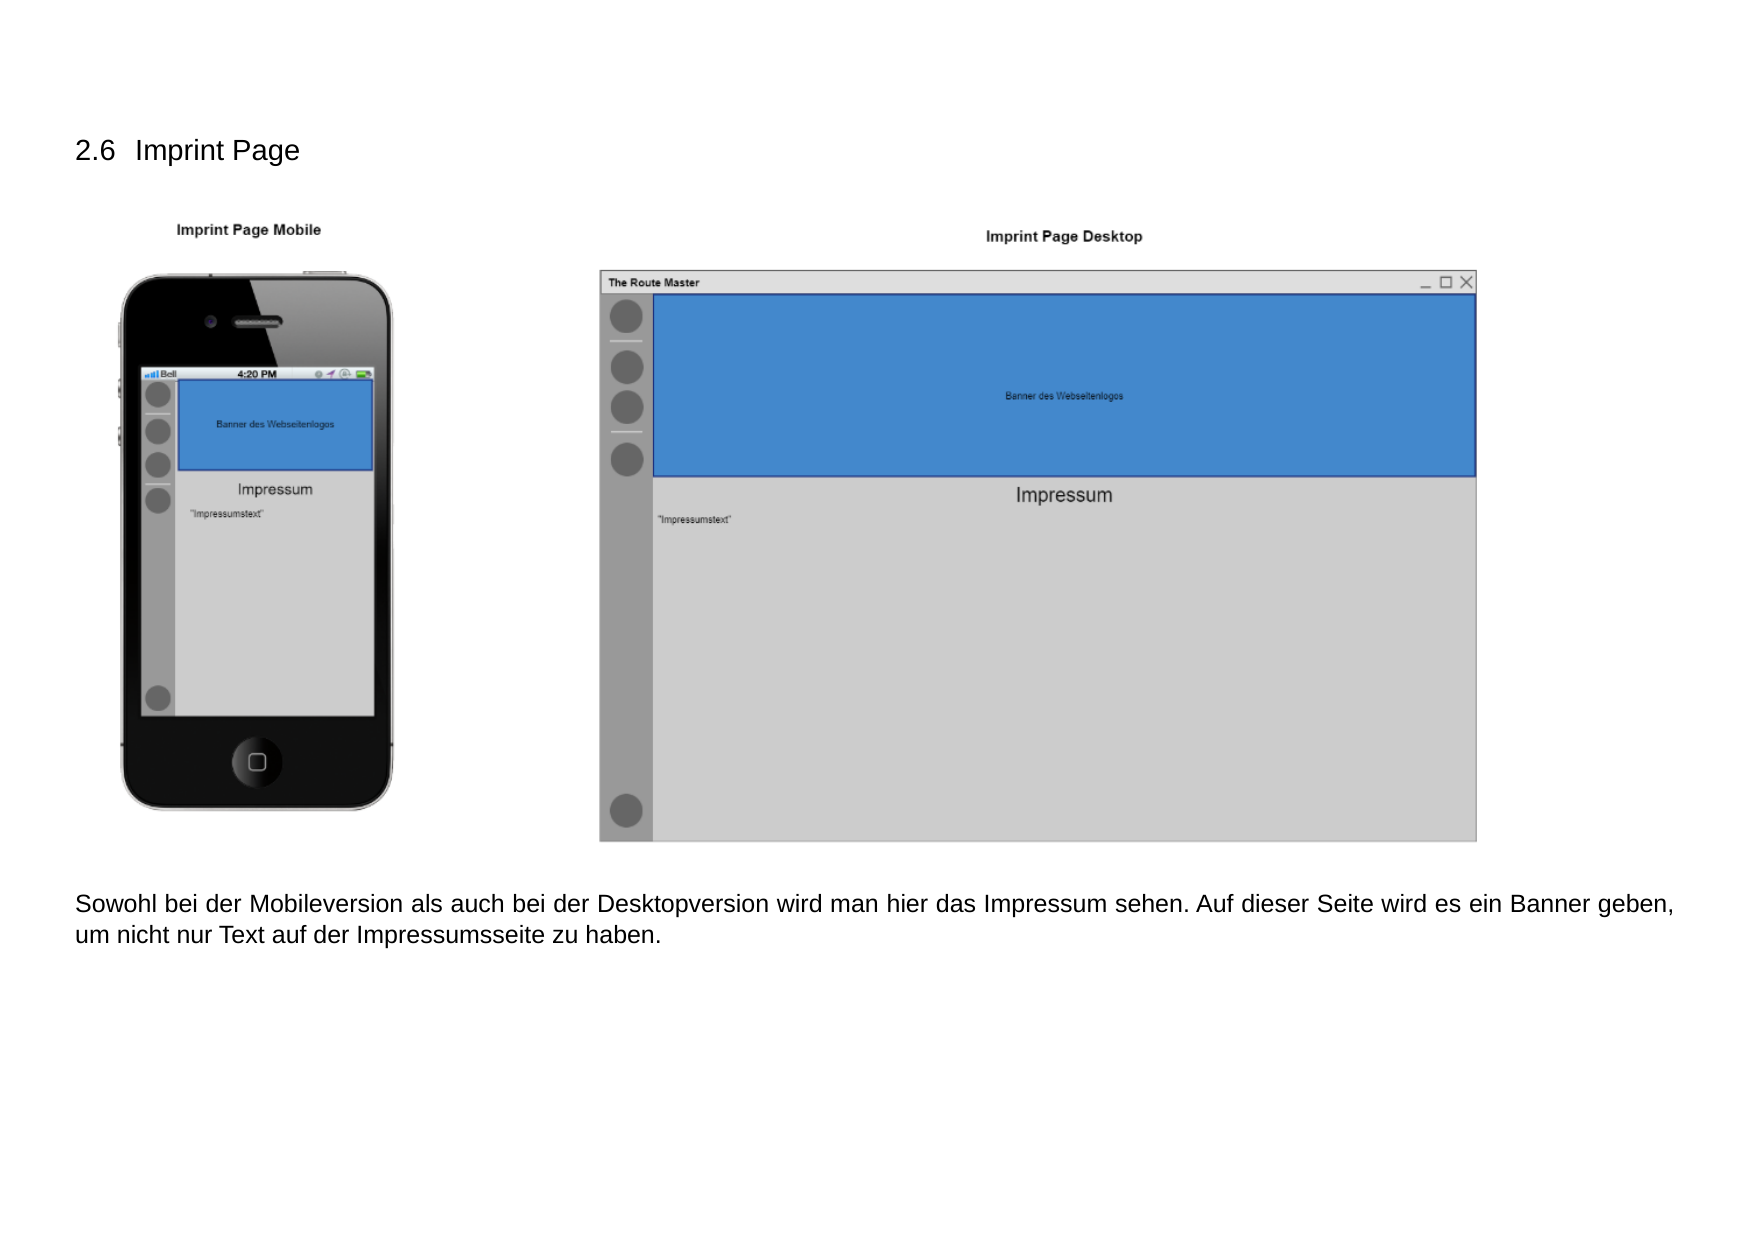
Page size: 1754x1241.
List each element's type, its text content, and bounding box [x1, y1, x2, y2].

subtitle Imprint Page [75, 133, 1679, 167]
picture [75, 183, 1688, 887]
text Sowohl bei der Mobileversion als auch bei der Desktopversion wird man hier das Impressum sehen. Auf dieser Seite wird es ein Banner geben, um nicht nur Text auf der Impressumsseite zu haben. [75, 889, 1679, 949]
